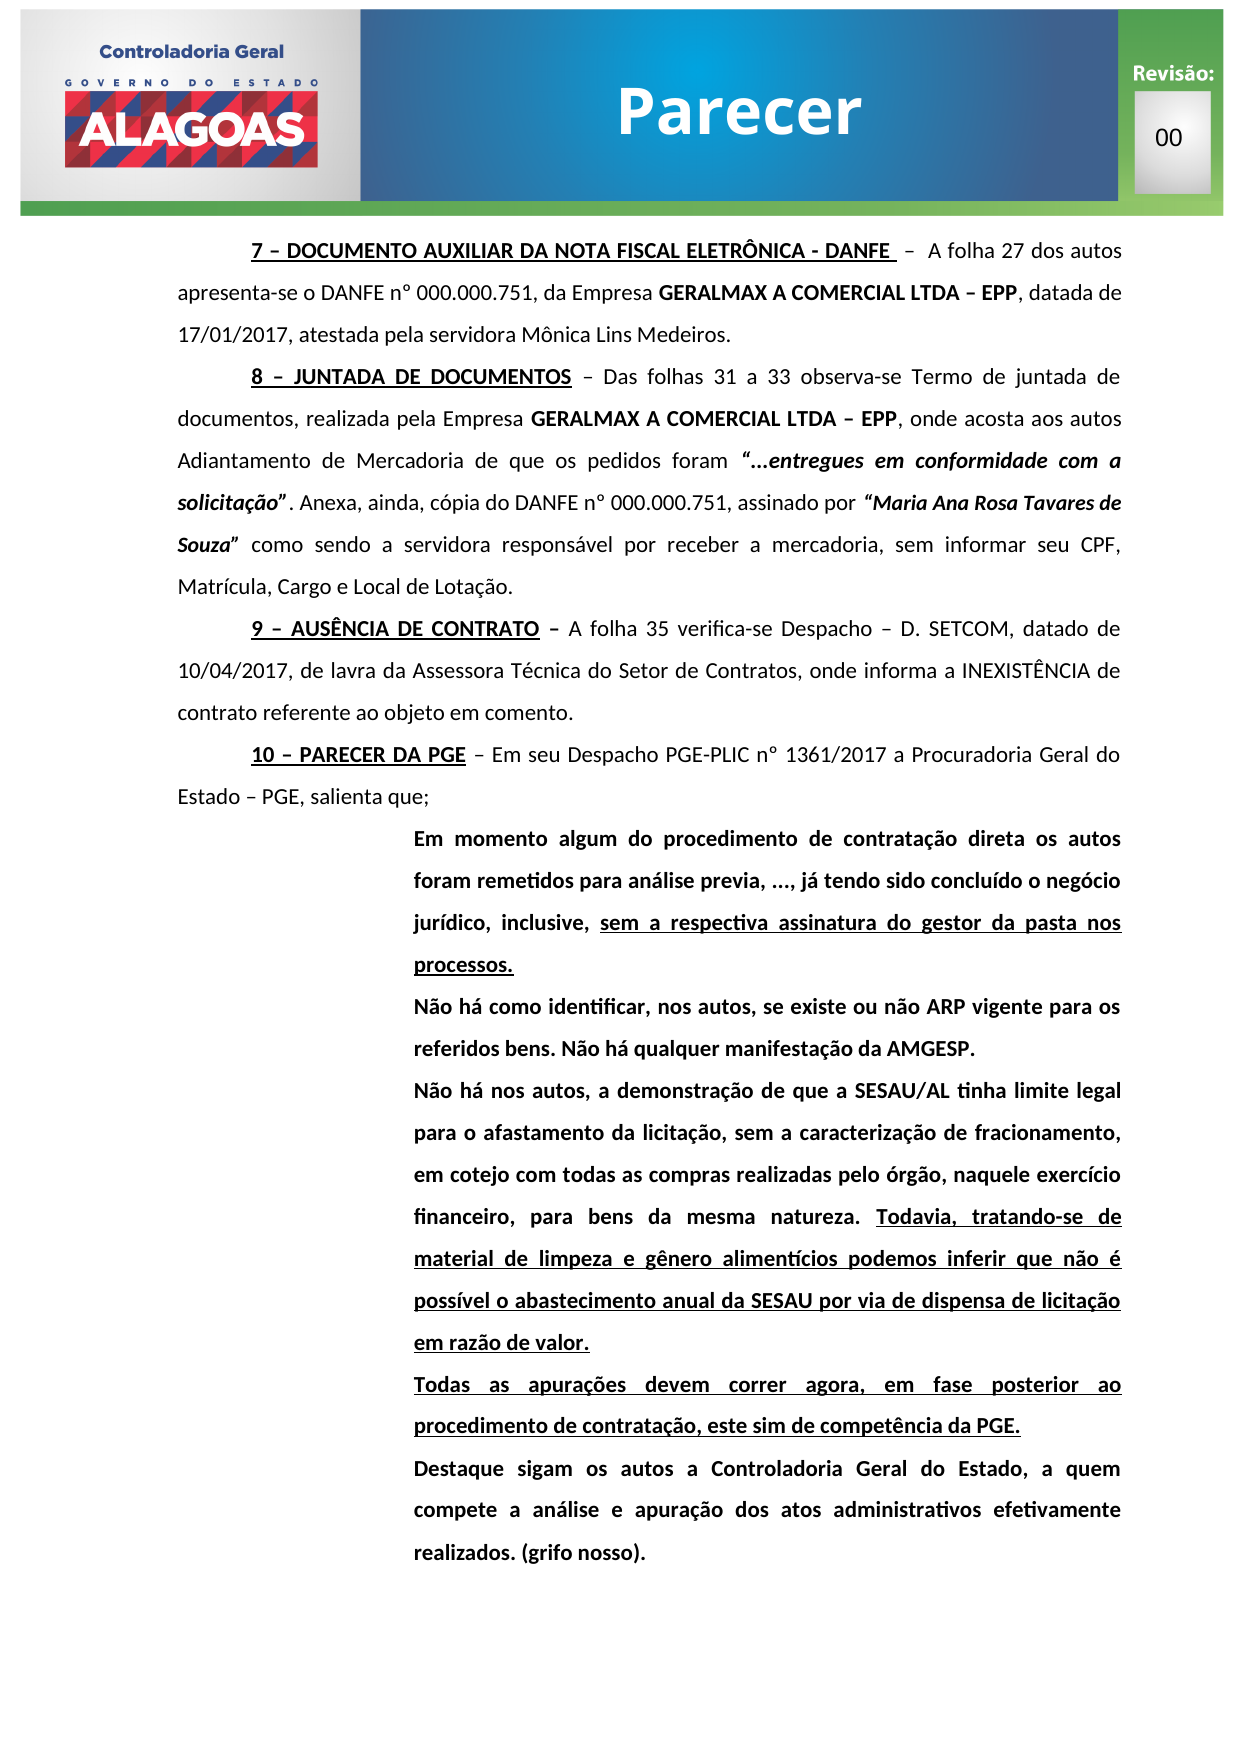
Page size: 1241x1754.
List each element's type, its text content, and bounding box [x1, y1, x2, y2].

text Todas as apurações devem correr agora, em fase posterior ao procedimento de contratação, este sim de competência da PGE. [413, 1395, 1122, 1440]
text 9 – AUSÊNCIA DE CONTRATO – A folha 35 verifica-se Despacho – D. SETCOM, datado de 10/04/2017, de lavra da Assessora Técnica do Setor de Contratos, onde informa a INEXISTÊNCIA de contrato referente ao objeto em comento. [177, 614, 1122, 726]
text Não há nos autos, a demonstração de que a SESAU/AL tinha limite legal para o afastamento da licitação, sem a caracterização de fracionamento, em cotejo com todas as compras realizadas pelo órgão, naquele exercício financeiro, para bens da mesma natureza. Todavia, tratando-se de material de limpeza e gênero alimentícios podemos inferir que não é possível o abastecimento anual da SESAU por via de dispensa de licitação em razão de valor. [413, 1269, 1122, 1356]
text 8 – JUNTADA DE DOCUMENTOS – Das folhas 31 a 33 observa-se Termo de juntada de documentos, realizada pela Empresa GERALMAX A COMERCIAL LTDA – EPP, onde acosta aos autos Adiantamento de Mercadoria de que os pedidos foram “...entregues em conformidade com a solicitação”. Anexa, ainda, cópia do DANFE nº 000.000.751, assinado por “Maria Ana Rosa Tavares de Souza” como sendo a servidora responsável por receber a mercadoria, sem informar seu CPF, Matrícula, Cargo e Local de Lotação. [177, 362, 1122, 600]
text Não há nos autos, a demonstração de que a SESAU/AL tinha limite legal para o afastamento da licitação, sem a caracterização de fracionamento, em cotejo com todas as compras realizadas pelo órgão, naquele exercício financeiro, para bens da mesma natureza. Todavia, tratando-se de material de limpeza e gênero alimentícios podemos inferir que não é possível o abastecimento anual da SESAU por via de dispensa de licitação em razão de valor. [413, 1076, 1122, 1268]
picture [20, 9, 1224, 216]
text 10 – PARECER DA PGE – Em seu Despacho PGE-PLIC nº 1361/2017 a Procuradoria Geral do Estado – PGE, salienta que; [177, 740, 1122, 810]
text Destaque sigam os autos a Controladoria Geral do Estado, a quem compete a análise e apuração dos atos administrativos efetivamente realizados. (grifo nosso). [413, 1454, 1122, 1566]
text Não há como identificar, nos autos, se existe ou não ARP vigente para os referidos bens. Não há qualquer manifestação da AMGESP. [413, 992, 1122, 1062]
text 7 – DOCUMENTO AUXILIAR DA NOTA FISCAL ELETRÔNICA - DANFE – A folha 27 dos autos apresenta-se o DANFE nº 000.000.751, da Empresa GERALMAX A COMERCIAL LTDA – EPP, datada de 17/01/2017, atestada pela servidora Mônica Lins Medeiros. [177, 236, 1122, 348]
text Todas as apurações devem correr agora, em fase posterior ao procedimento de contratação, este sim de competência da PGE. [413, 1370, 1122, 1394]
text Em momento algum do procedimento de contratação direta os autos foram remetidos para análise previa, ..., já tendo sido concluído o negócio jurídico, inclusive, sem a respectiva assinatura do gestor da pasta nos processos. [413, 824, 1122, 978]
